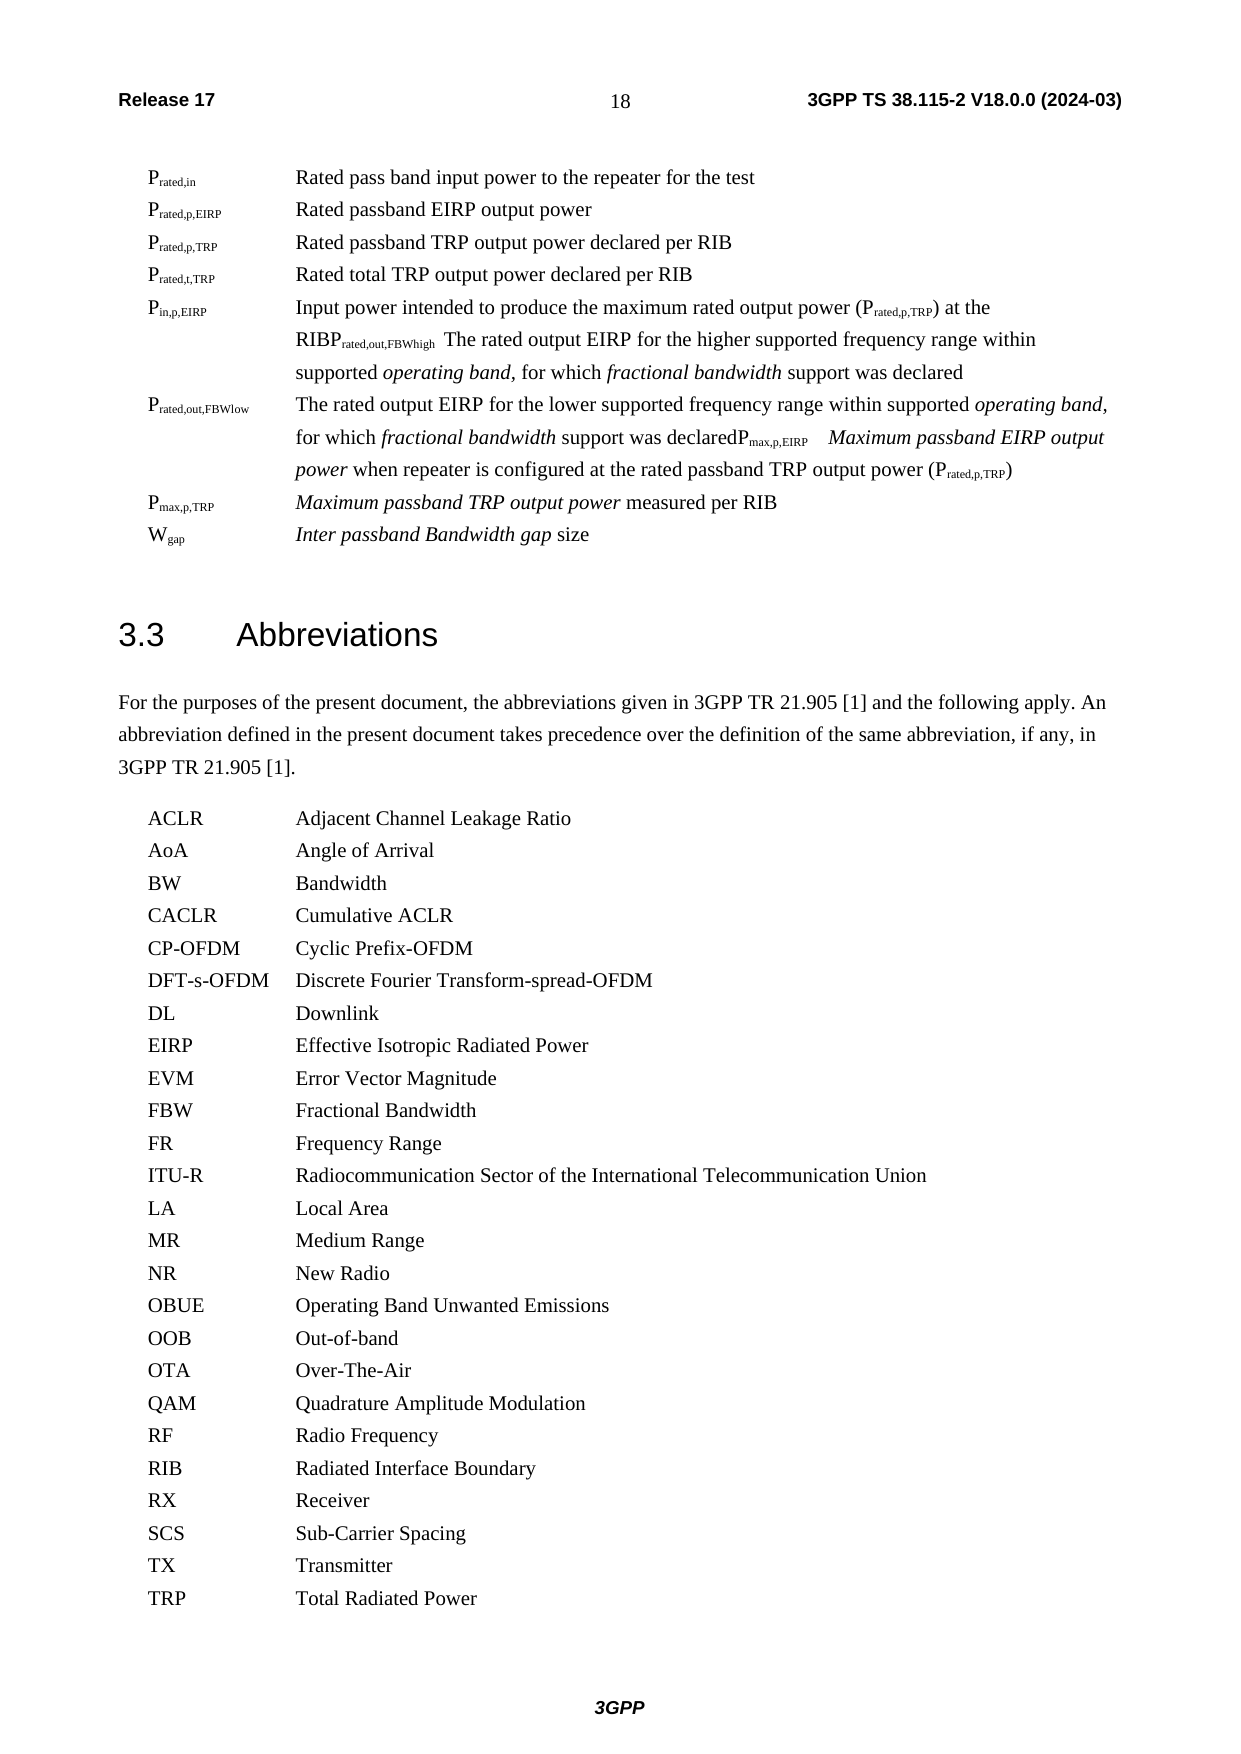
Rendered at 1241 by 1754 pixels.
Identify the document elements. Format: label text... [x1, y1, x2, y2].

text Prated,in Rated pass band input power to the repeater for the test [148, 160, 1122, 193]
text ACLR Adjacent Channel Leakage Ratio [148, 802, 1122, 834]
text NR New Radio [148, 1257, 1122, 1289]
text Prated,p,EIRP Rated passband EIRP output power [148, 193, 1122, 225]
text AoA Angle of Arrival [148, 834, 1122, 867]
text SCS Sub-Carrier Spacing [148, 1517, 1122, 1549]
text OTA Over-The-Air [148, 1354, 1122, 1387]
text BW Bandwidth [148, 867, 1122, 899]
text Prated,out,FBWlow The rated output EIRP for the lower supported frequency range within supported operating band, for which fractional bandwidth support was declaredPmax,p,EIRP Maximum passband EIRP output power when repeater is configured at the rated passband TRP output power (Prated,p,TRP) [148, 388, 1122, 485]
text FR Frequency Range [148, 1127, 1122, 1159]
text FBW Fractional Bandwidth [148, 1094, 1122, 1127]
text LA Local Area [148, 1192, 1122, 1224]
text EIRP Effective Isotropic Radiated Power [148, 1029, 1122, 1062]
text Prated,t,TRP Rated total TRP output power declared per RIB [148, 258, 1122, 290]
text RIB Radiated Interface Boundary [148, 1452, 1122, 1484]
text CACLR Cumulative ACLR [148, 899, 1122, 932]
text OOB Out-of-band [148, 1322, 1122, 1354]
text RX Receiver [148, 1484, 1122, 1517]
text QAM Quadrature Amplitude Modulation [148, 1387, 1122, 1419]
text OBUE Operating Band Unwanted Emissions [148, 1289, 1122, 1322]
text Prated,p,TRP Rated passband TRP output power declared per RIB [148, 225, 1122, 258]
text TX Transmitter [148, 1549, 1122, 1582]
text Pmax,p,TRP Maximum passband TRP output power measured per RIB [148, 485, 1122, 518]
text CP-OFDM Cyclic Prefix-OFDM [148, 932, 1122, 964]
text Pin,p,EIRP Input power intended to produce the maximum rated output power (Prated,p,TRP) at the RIBPrated,out,FBWhigh The rated output EIRP for the higher supported frequency range within supported operating band, for which fractional bandwidth support was declared [148, 290, 1122, 388]
text MR Medium Range [148, 1224, 1122, 1257]
text DL Downlink [148, 997, 1122, 1029]
text ITU-R Radiocommunication Sector of the International Telecommunication Union [148, 1159, 1122, 1192]
text TRP Total Radiated Power [148, 1582, 1122, 1614]
text DFT-s-OFDM Discrete Fourier Transform-spread-OFDM [148, 964, 1122, 997]
text RF Radio Frequency [148, 1419, 1122, 1452]
text For the purposes of the present document, the abbreviations given in 3GPP TR 21.905 [1] and the following apply. An abbreviation defined in the present document takes precedence over the definition of the same abbreviation, if any, in 3GPP TR 21.905 [1]. [118, 685, 1122, 783]
text Wgap Inter passband Bandwidth gap size [148, 518, 1122, 550]
text EVM Error Vector Magnitude [148, 1062, 1122, 1094]
subtitle 3.3 Abbreviations [118, 602, 1122, 667]
